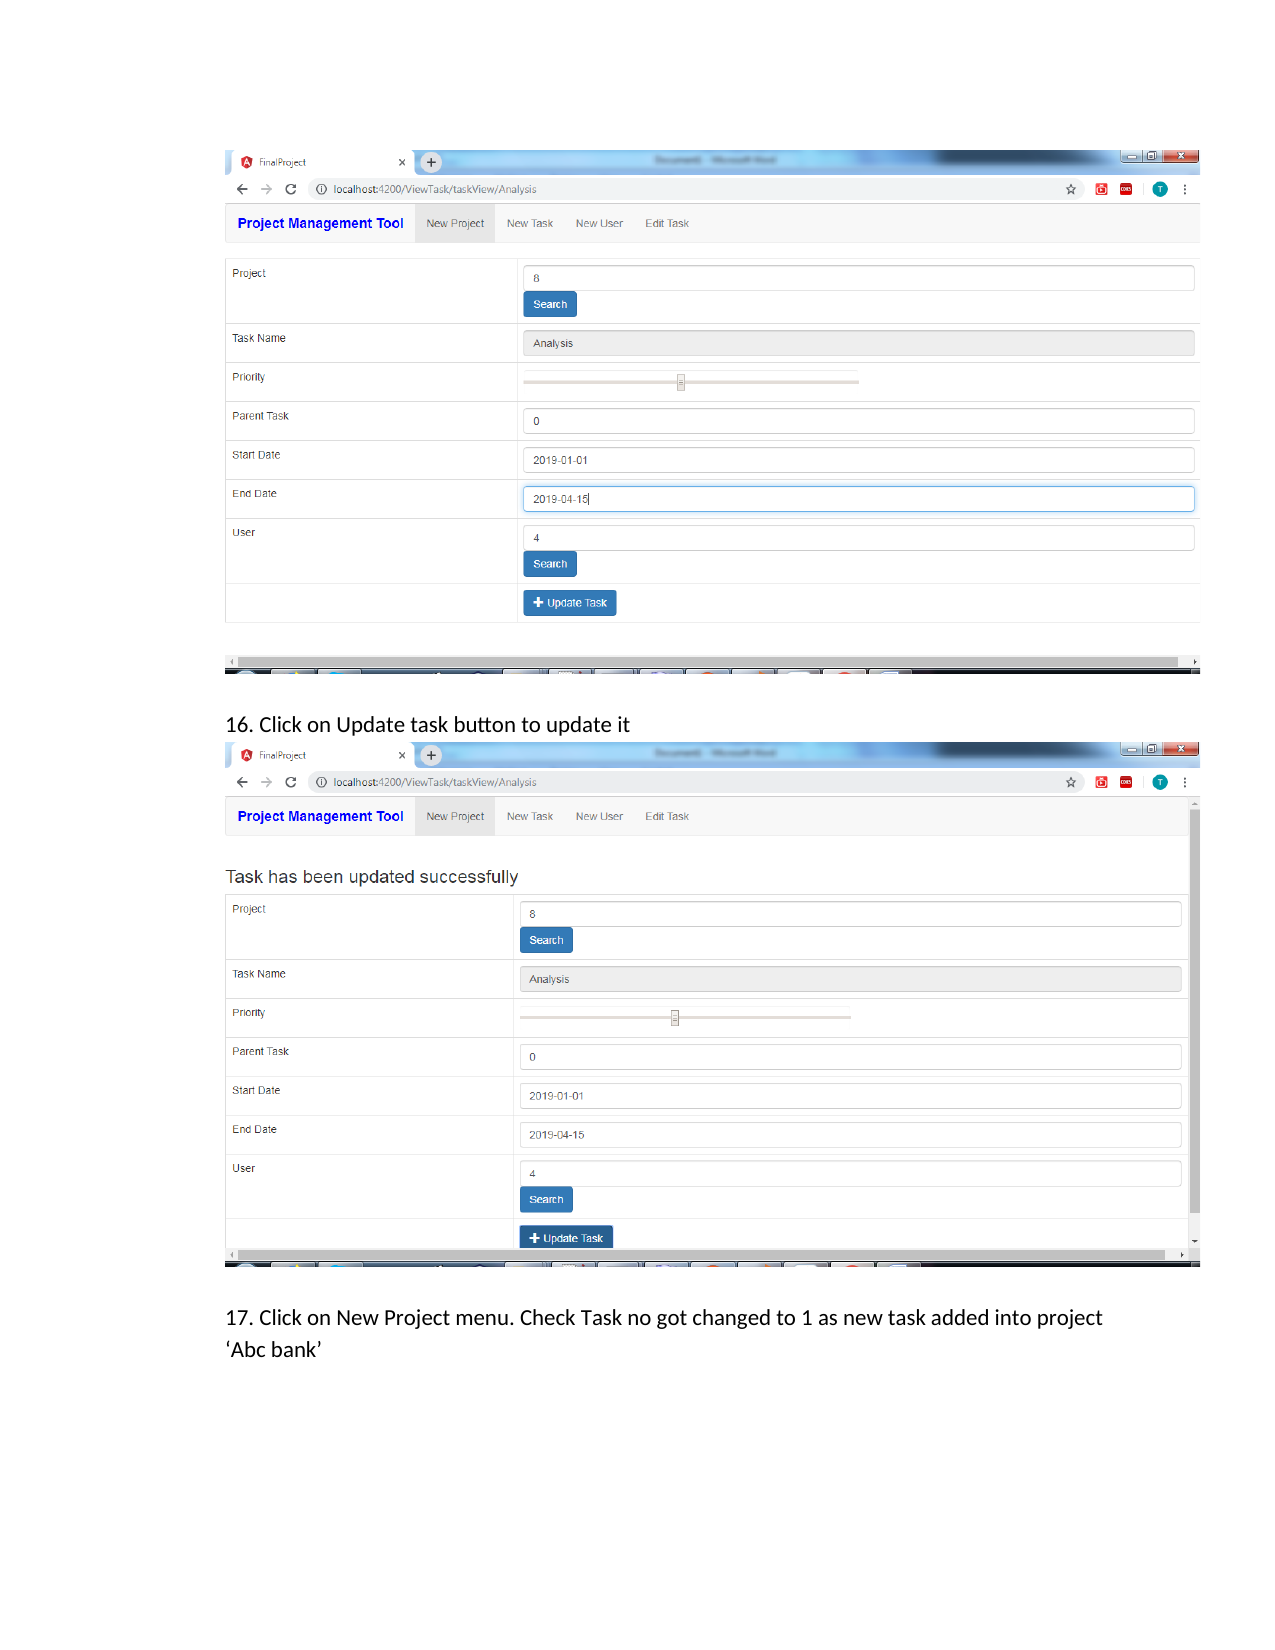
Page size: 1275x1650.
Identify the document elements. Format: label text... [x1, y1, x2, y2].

picture [225, 150, 1200, 674]
picture [225, 742, 1200, 1267]
list 17. Click on New Project menu. Check Task no got changed to 1 as new task added into project ‘Abc bank’ [225, 1303, 1125, 1363]
list 16. Click on Update task button to update it [225, 710, 1125, 738]
